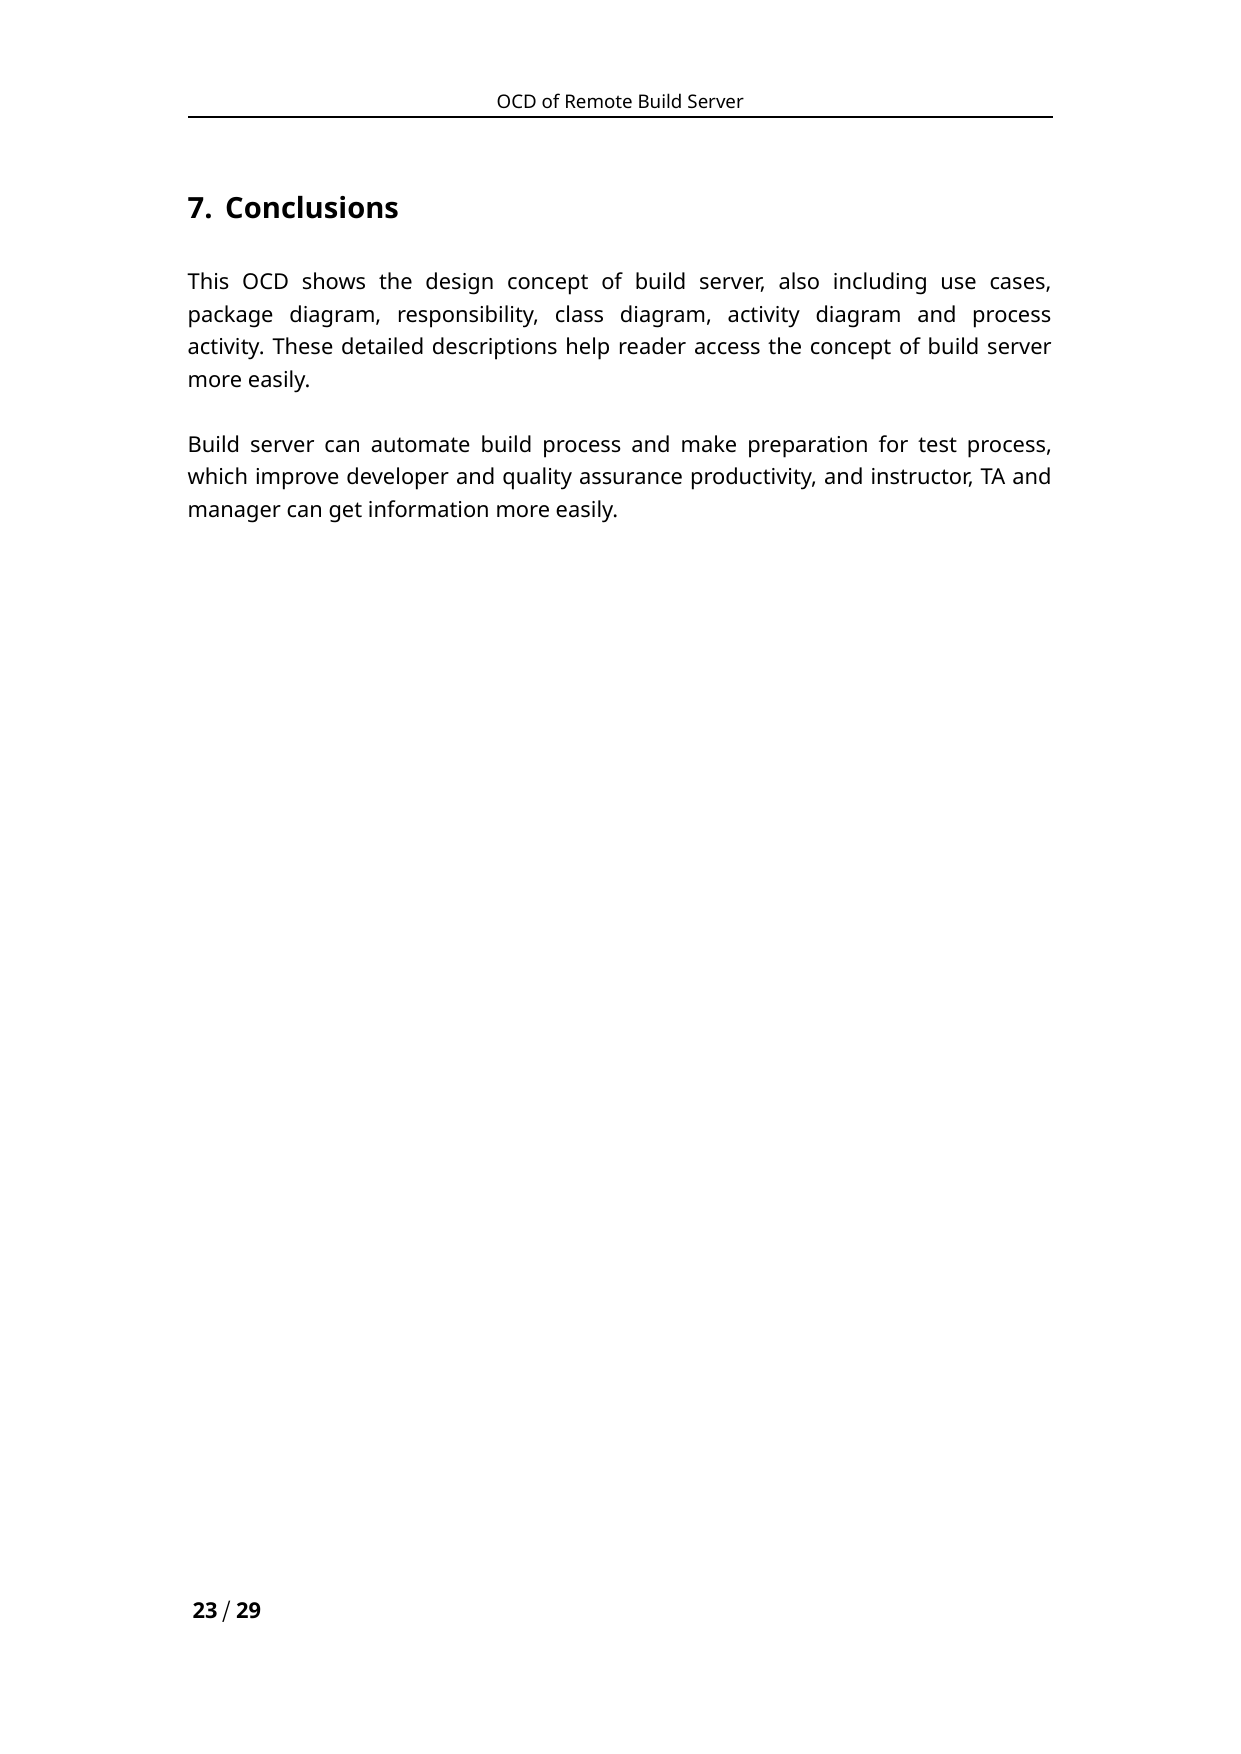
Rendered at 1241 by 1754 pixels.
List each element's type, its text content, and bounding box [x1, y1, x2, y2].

text Build server can automate build process and make preparation for test process, which improve developer and quality assurance productivity, and instructor, TA and manager can get information more easily. [187, 427, 1053, 525]
subtitle Conclusions [187, 175, 1053, 240]
text This OCD shows the design concept of build server, also including use cases, package diagram, responsibility, class diagram, activity diagram and process activity. These detailed descriptions help reader access the concept of build server more easily. [187, 265, 1053, 395]
